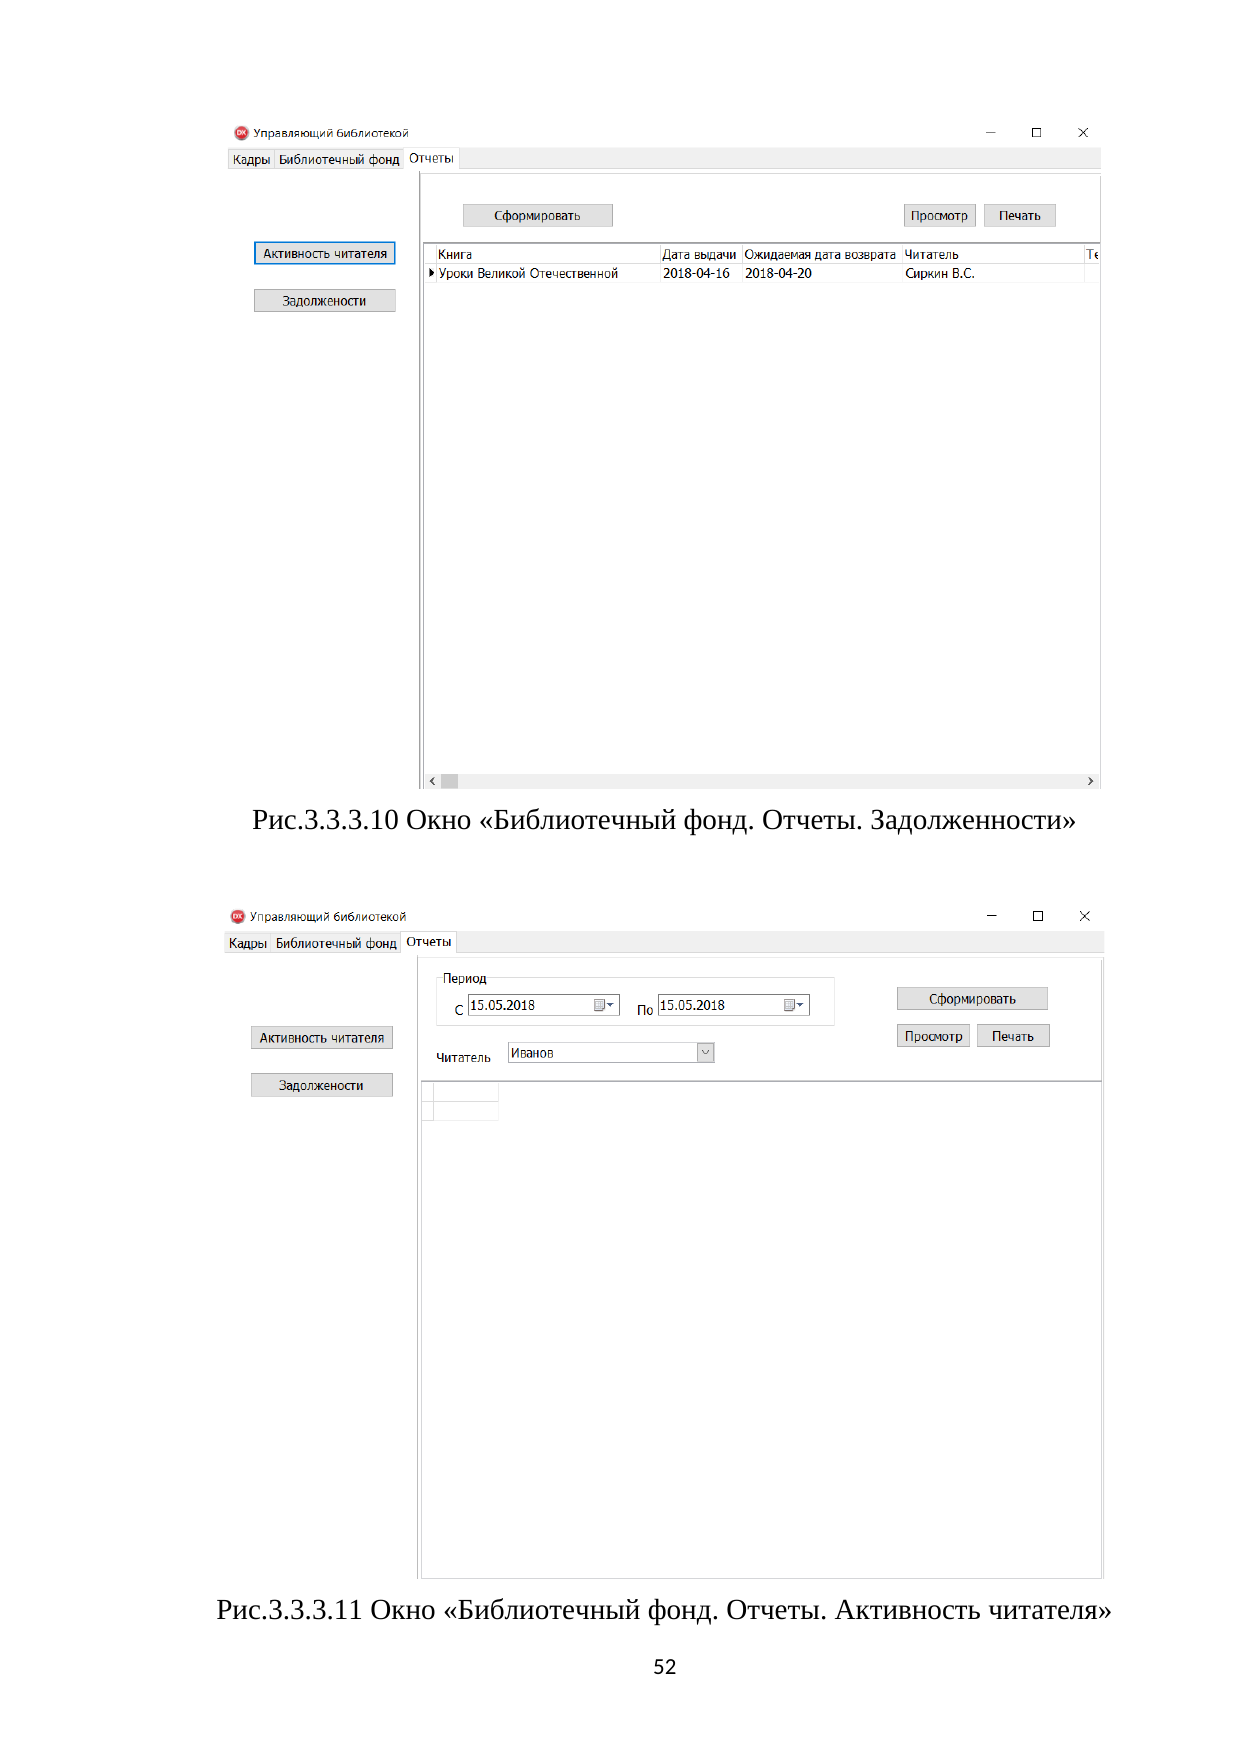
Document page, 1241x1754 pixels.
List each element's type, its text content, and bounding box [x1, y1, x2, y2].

text Рис.3.3.3.10 Окно «Библиотечный фонд. Отчеты. Задолженности» [177, 802, 1152, 836]
text Рис.3.3.3.11 Окно «Библиотечный фонд. Отчеты. Активность читателя» [177, 1592, 1152, 1626]
picture [224, 903, 1105, 1579]
picture [227, 118, 1101, 789]
